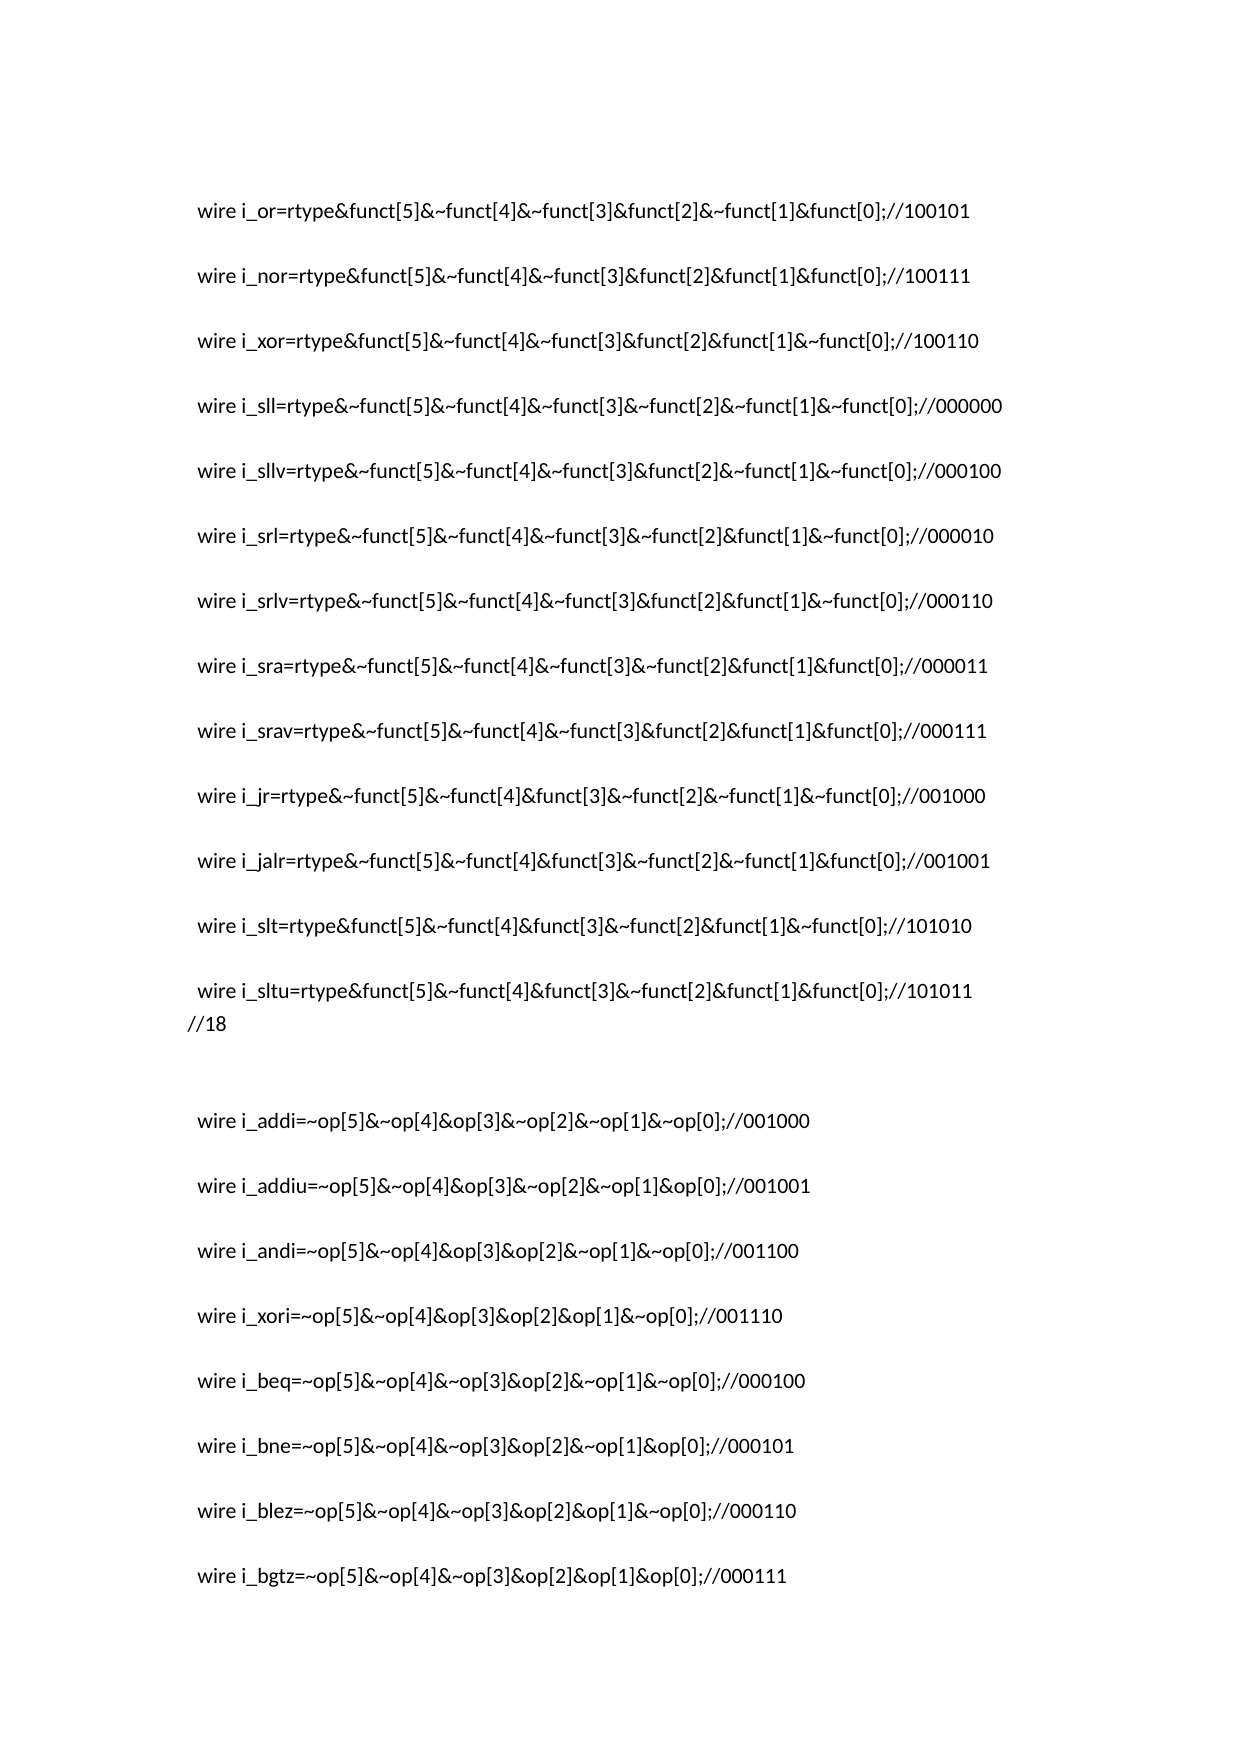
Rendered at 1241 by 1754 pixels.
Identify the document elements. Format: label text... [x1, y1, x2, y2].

text wire i_sll=rtype&~funct[5]&~funct[4]&~funct[3]&~funct[2]&~funct[1]&~funct[0];//000000 [187, 389, 1053, 422]
text wire i_andi=~op[5]&~op[4]&op[3]&op[2]&~op[1]&~op[0];//001100 [187, 1234, 1053, 1267]
text wire i_xori=~op[5]&~op[4]&op[3]&op[2]&op[1]&~op[0];//001110 [187, 1299, 1053, 1332]
text wire i_jr=rtype&~funct[5]&~funct[4]&funct[3]&~funct[2]&~funct[1]&~funct[0];//001000 [187, 779, 1053, 812]
text wire i_addi=~op[5]&~op[4]&op[3]&~op[2]&~op[1]&~op[0];//001000 [187, 1104, 1053, 1137]
text //18 [187, 1007, 1053, 1039]
text wire i_jalr=rtype&~funct[5]&~funct[4]&funct[3]&~funct[2]&~funct[1]&funct[0];//001001 [187, 844, 1053, 877]
text wire i_xor=rtype&funct[5]&~funct[4]&~funct[3]&funct[2]&funct[1]&~funct[0];//100110 [187, 324, 1053, 357]
text wire i_sra=rtype&~funct[5]&~funct[4]&~funct[3]&~funct[2]&funct[1]&funct[0];//000011 [187, 649, 1053, 682]
text wire i_bne=~op[5]&~op[4]&~op[3]&op[2]&~op[1]&op[0];//000101 [187, 1429, 1053, 1462]
text wire i_blez=~op[5]&~op[4]&~op[3]&op[2]&op[1]&~op[0];//000110 [187, 1494, 1053, 1527]
text wire i_beq=~op[5]&~op[4]&~op[3]&op[2]&~op[1]&~op[0];//000100 [187, 1364, 1053, 1397]
text wire i_sllv=rtype&~funct[5]&~funct[4]&~funct[3]&funct[2]&~funct[1]&~funct[0];//000100 [187, 454, 1053, 487]
text wire i_srav=rtype&~funct[5]&~funct[4]&~funct[3]&funct[2]&funct[1]&funct[0];//000111 [187, 714, 1053, 747]
text wire i_addiu=~op[5]&~op[4]&op[3]&~op[2]&~op[1]&op[0];//001001 [187, 1169, 1053, 1202]
text wire i_nor=rtype&funct[5]&~funct[4]&~funct[3]&funct[2]&funct[1]&funct[0];//100111 [187, 259, 1053, 292]
text wire i_srlv=rtype&~funct[5]&~funct[4]&~funct[3]&funct[2]&funct[1]&~funct[0];//000110 [187, 584, 1053, 617]
text wire i_srl=rtype&~funct[5]&~funct[4]&~funct[3]&~funct[2]&funct[1]&~funct[0];//000010 [187, 519, 1053, 552]
text wire i_or=rtype&funct[5]&~funct[4]&~funct[3]&funct[2]&~funct[1]&funct[0];//100101 [187, 194, 1053, 227]
text wire i_bgtz=~op[5]&~op[4]&~op[3]&op[2]&op[1]&op[0];//000111 [187, 1559, 1053, 1592]
text wire i_sltu=rtype&funct[5]&~funct[4]&funct[3]&~funct[2]&funct[1]&funct[0];//101011 [187, 974, 1053, 1007]
text wire i_slt=rtype&funct[5]&~funct[4]&funct[3]&~funct[2]&funct[1]&~funct[0];//101010 [187, 909, 1053, 942]
